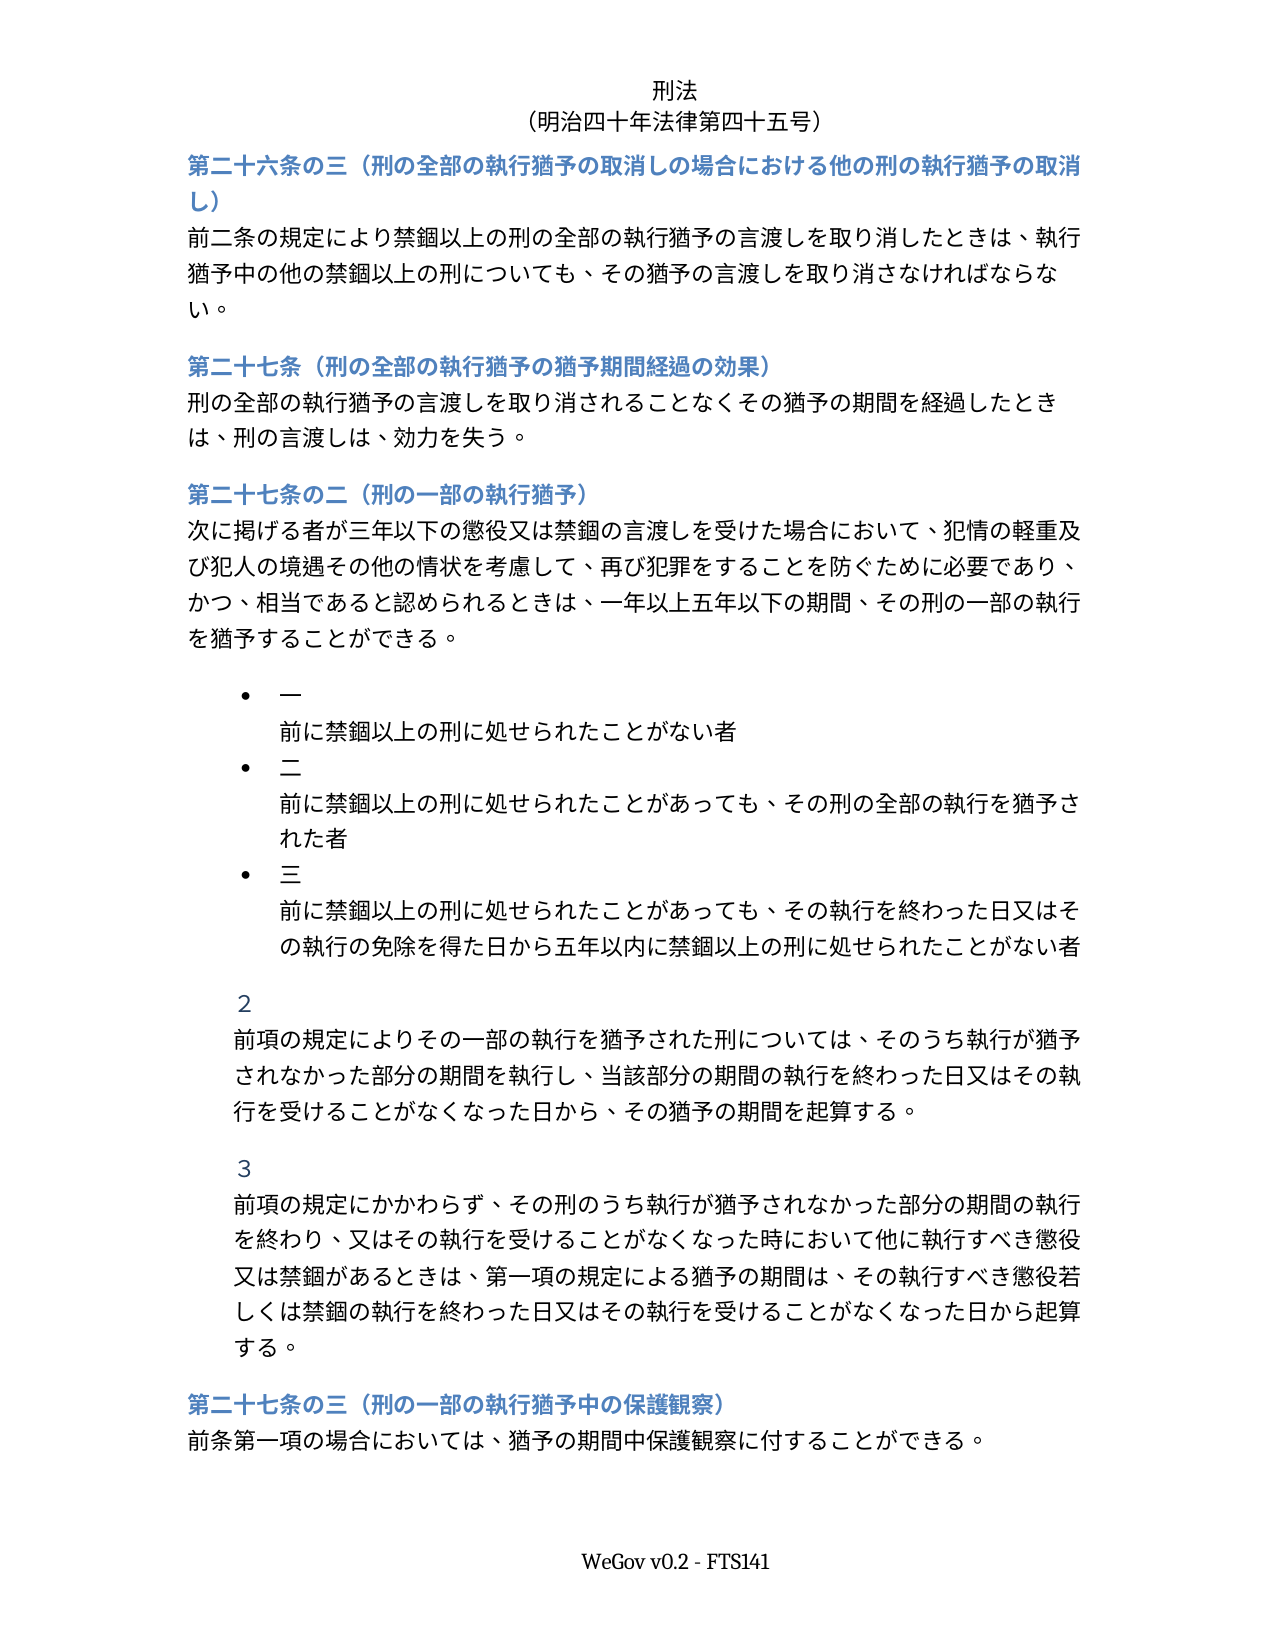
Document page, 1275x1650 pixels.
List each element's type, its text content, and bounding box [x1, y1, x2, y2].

list 二 前に禁錮以上の刑に処せられたことがあっても、その刑の全部の執行を猶予された者 [242, 752, 1087, 855]
subtitle 第二十六条の三（刑の全部の執行猶予の取消しの場合における他の刑の執行猶予の取消し） [187, 150, 1087, 217]
subtitle 第二十七条の三（刑の一部の執行猶予中の保護観察） [187, 1389, 1087, 1420]
text 前二条の規定により禁錮以上の刑の全部の執行猶予の言渡しを取り消したときは、執行猶予中の他の禁錮以上の刑についても、その猶予の言渡しを取り消さなければならない。 [187, 222, 1087, 325]
text 前条第一項の場合においては、猶予の期間中保護観察に付することができる。 [187, 1425, 1087, 1456]
subtitle 第二十七条（刑の全部の執行猶予の猶予期間経過の効果） [187, 351, 1087, 382]
text 刑の全部の執行猶予の言渡しを取り消されることなくその猶予の期間を経過したときは、刑の言渡しは、効力を失う。 [187, 386, 1087, 454]
text 次に掲げる者が三年以下の懲役又は禁錮の言渡しを受けた場合において、犯情の軽重及び犯人の境遇その他の情状を考慮して、再び犯罪をすることを防ぐために必要であり、かつ、相当であると認められるときは、一年以上五年以下の期間、その刑の一部の執行を猶予することができる。 [187, 515, 1087, 654]
subtitle 第二十七条の二（刑の一部の執行猶予） [187, 479, 1087, 510]
list 一 前に禁錮以上の刑に処せられたことがない者 [242, 680, 1087, 747]
subtitle ２ [233, 988, 1087, 1019]
list 三 前に禁錮以上の刑に処せられたことがあっても、その執行を終わった日又はその執行の免除を得た日から五年以内に禁錮以上の刑に処せられたことがない者 [242, 859, 1087, 962]
text 前項の規定によりその一部の執行を猶予された刑については、そのうち執行が猶予されなかった部分の期間を執行し、当該部分の期間の執行を終わった日又はその執行を受けることがなくなった日から、その猶予の期間を起算する。 [233, 1024, 1087, 1127]
subtitle ３ [233, 1153, 1087, 1184]
